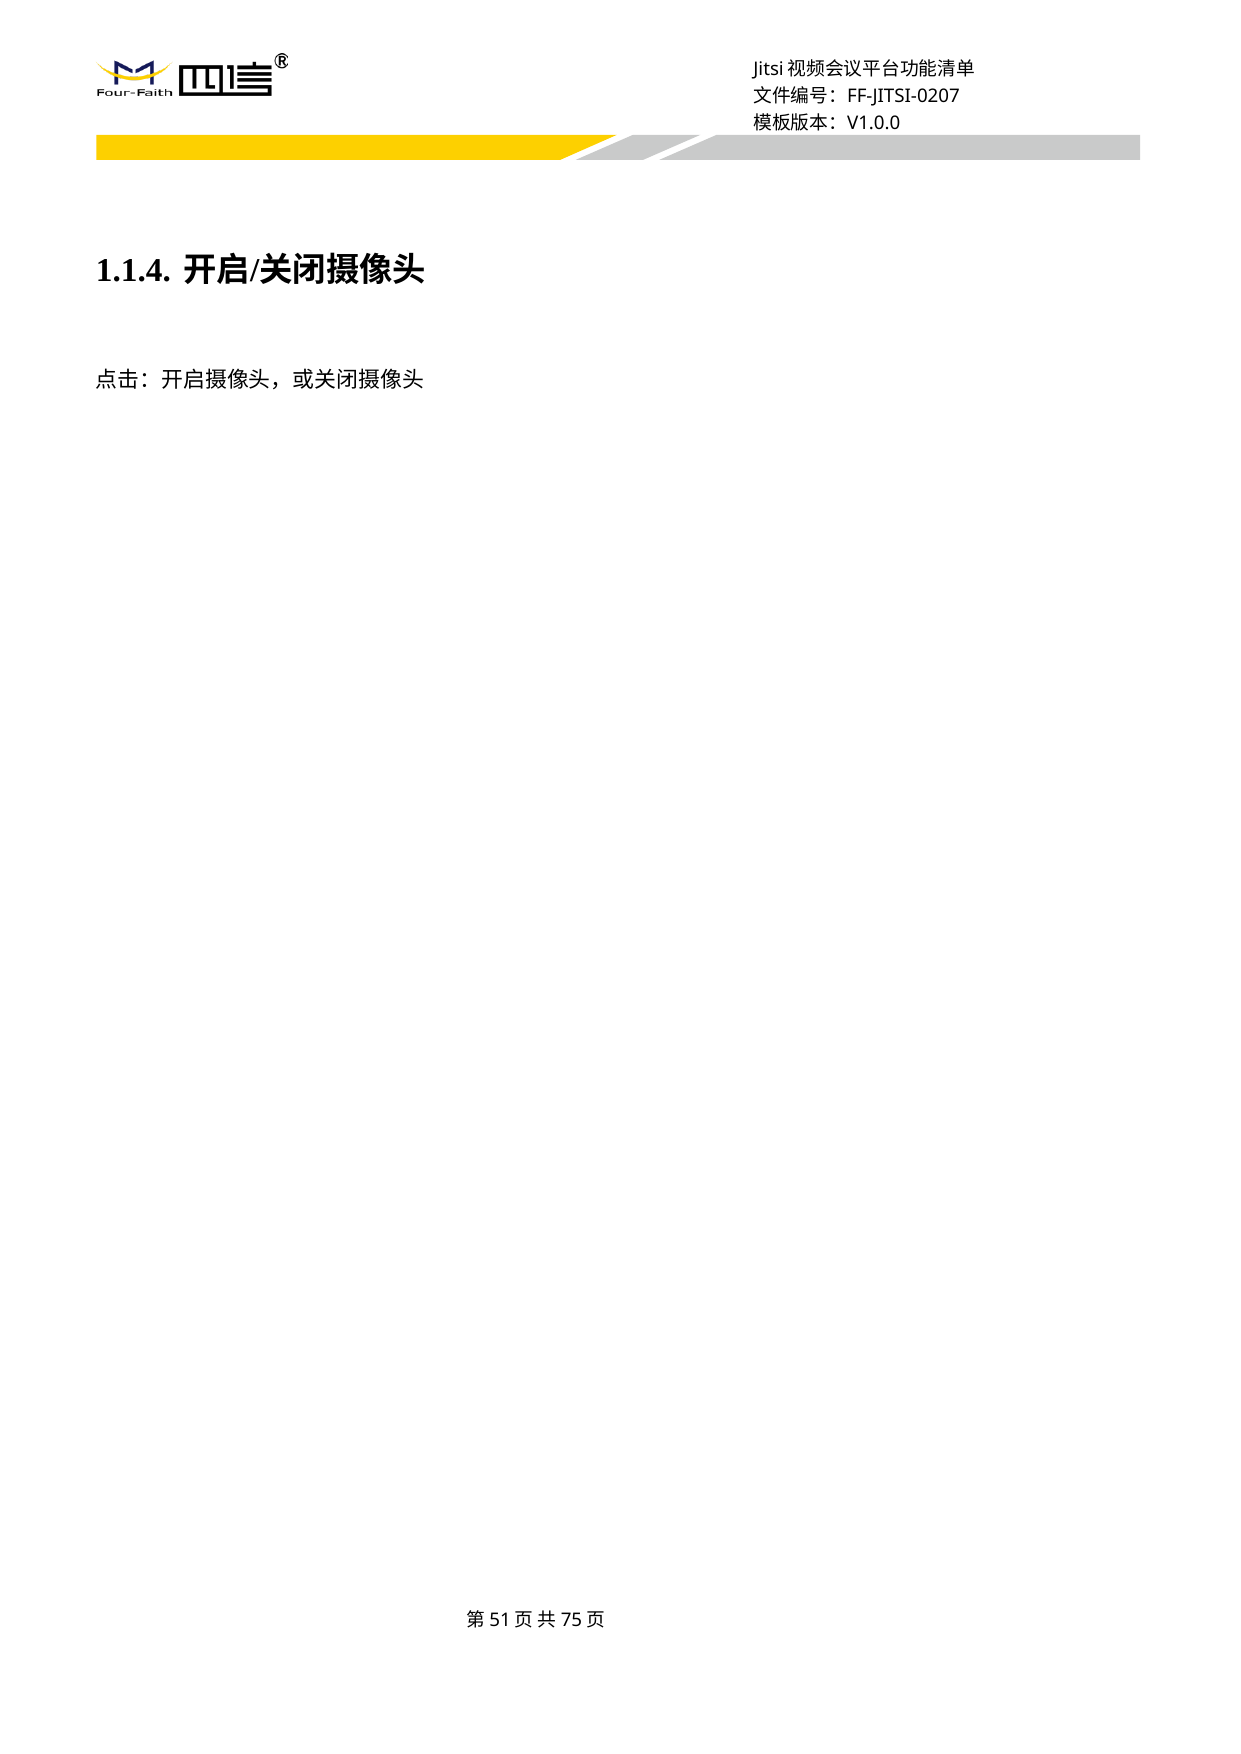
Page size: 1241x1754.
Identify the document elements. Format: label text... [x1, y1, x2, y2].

text 点击：开启摄像头，或关闭摄像头 [96, 362, 1137, 394]
picture [95, 53, 288, 96]
subtitle 开启/关闭摄像头 [96, 123, 1137, 300]
